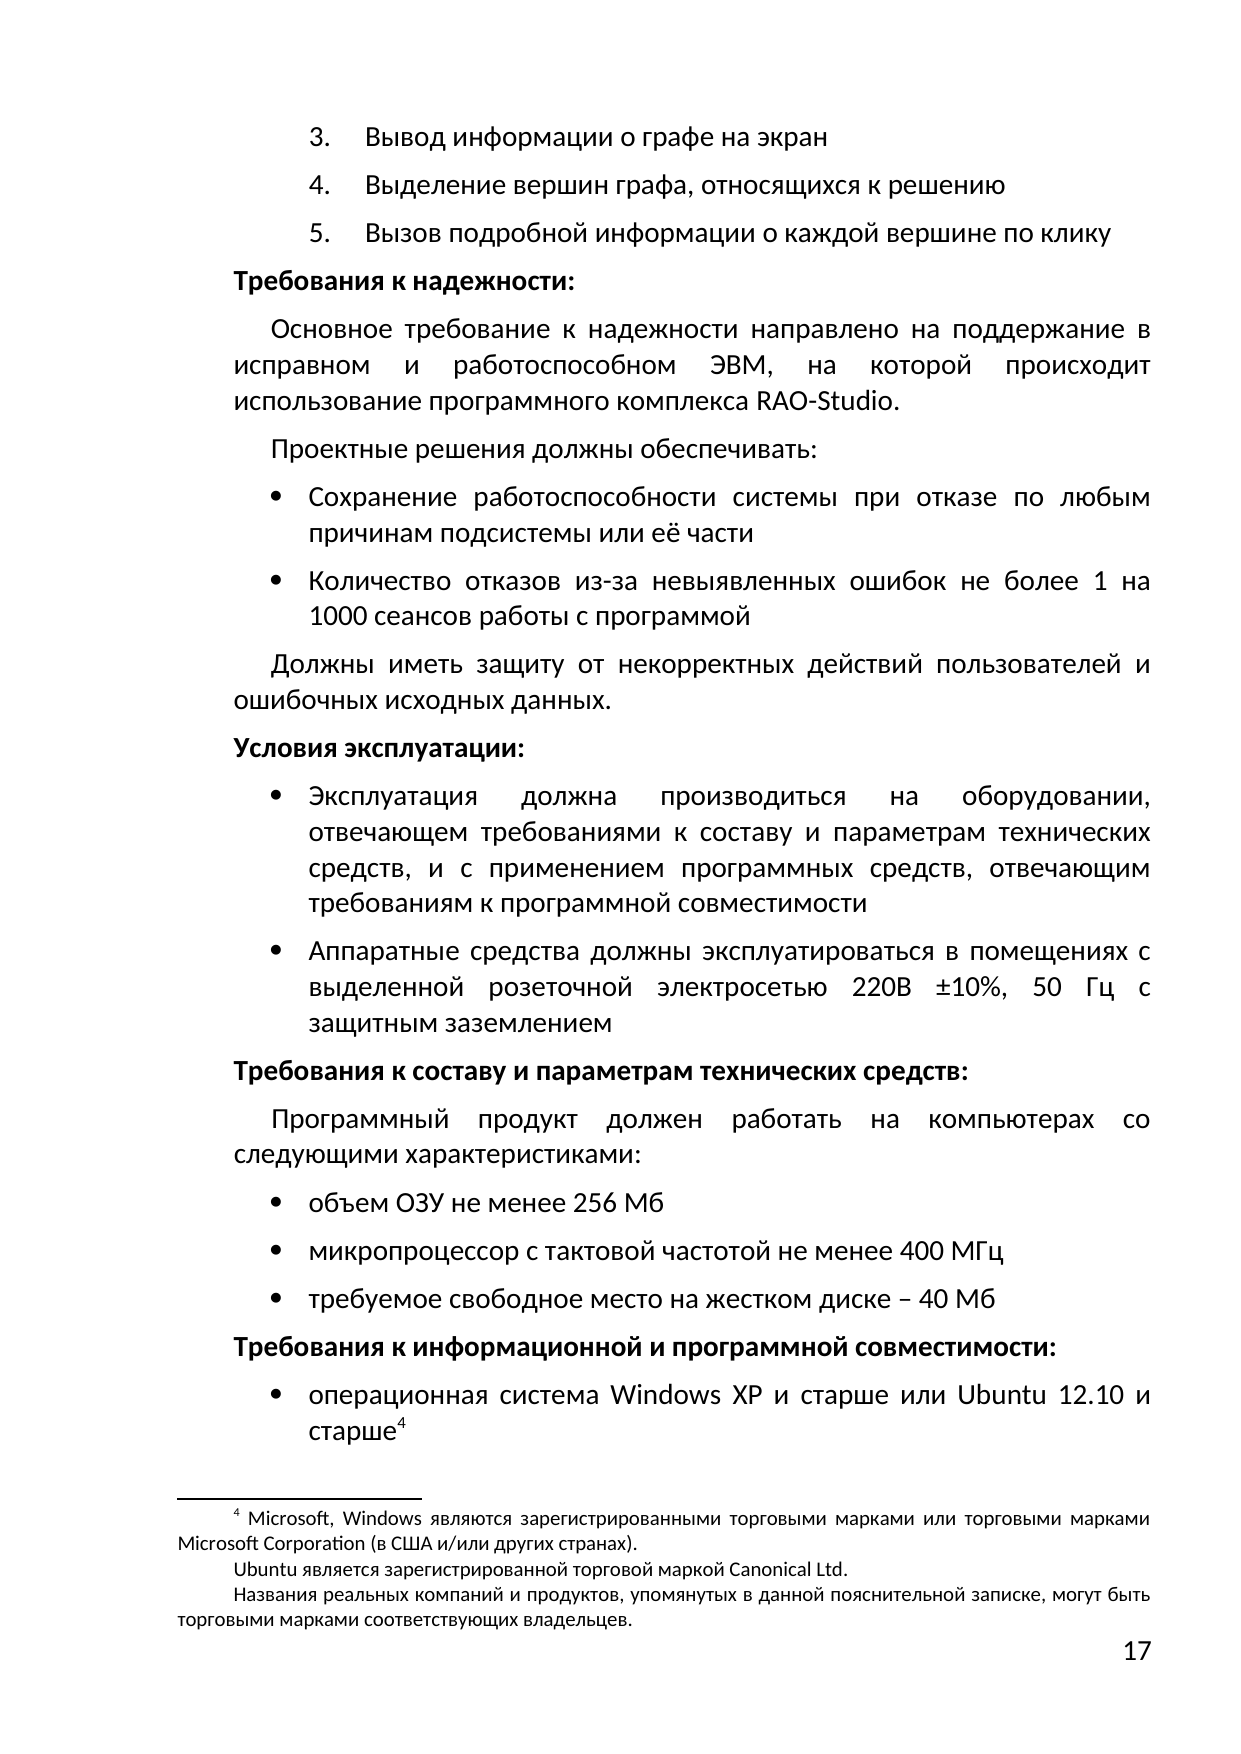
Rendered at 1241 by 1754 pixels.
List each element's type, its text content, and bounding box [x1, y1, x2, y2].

list Вызов подробной информации о каждой вершине по клику [308, 214, 1152, 250]
list операционная система Windows XP и старше или Ubuntu 12.10 и старше [271, 1376, 1152, 1447]
list объем ОЗУ не менее 256 Мб [271, 1184, 1152, 1219]
list Вывод информации о графе на экран [308, 118, 1152, 154]
text Программный продукт должен работать на компьютерах со следующими характеристиками: [233, 1100, 1152, 1171]
list Количество отказов из-за невыявленных ошибок не более 1 на 1000 сеансов работы с программой [271, 562, 1152, 633]
text Основное требование к надежности направлено на поддержание в исправном и работоспособном ЭВМ, на которой происходит использование программного комплекса RAO-Studio. [233, 311, 1152, 417]
text Проектные решения должны обеспечивать: [233, 430, 1152, 466]
list Эксплуатация должна производиться на оборудовании, отвечающем требованиями к составу и параметрам технических средств, и с применением программных средств, отвечающим требованиям к программной совместимости [271, 777, 1152, 920]
list Сохранение работоспособности системы при отказе по любым причинам подсистемы или её части [271, 478, 1152, 549]
text Должны иметь защиту от некорректных действий пользователей и ошибочных исходных данных. [233, 646, 1152, 717]
text Требования к надежности: [177, 262, 1152, 298]
list Выделение вершин графа, относящихся к решению [308, 166, 1152, 202]
list требуемое свободное место на жестком диске – 40 Мб [271, 1280, 1152, 1316]
text Требования к информационной и программной совместимости: [177, 1328, 1152, 1364]
list микропроцессор с тактовой частотой не менее 400 МГц [271, 1232, 1152, 1267]
text Условия эксплуатации: [177, 729, 1152, 765]
text Требования к составу и параметрам технических средств: [177, 1052, 1152, 1087]
list Аппаратные средства должны эксплуатироваться в помещениях с выделенной розеточной электросетью 220В ±10%, 50 Гц с защитным заземлением [271, 932, 1152, 1039]
